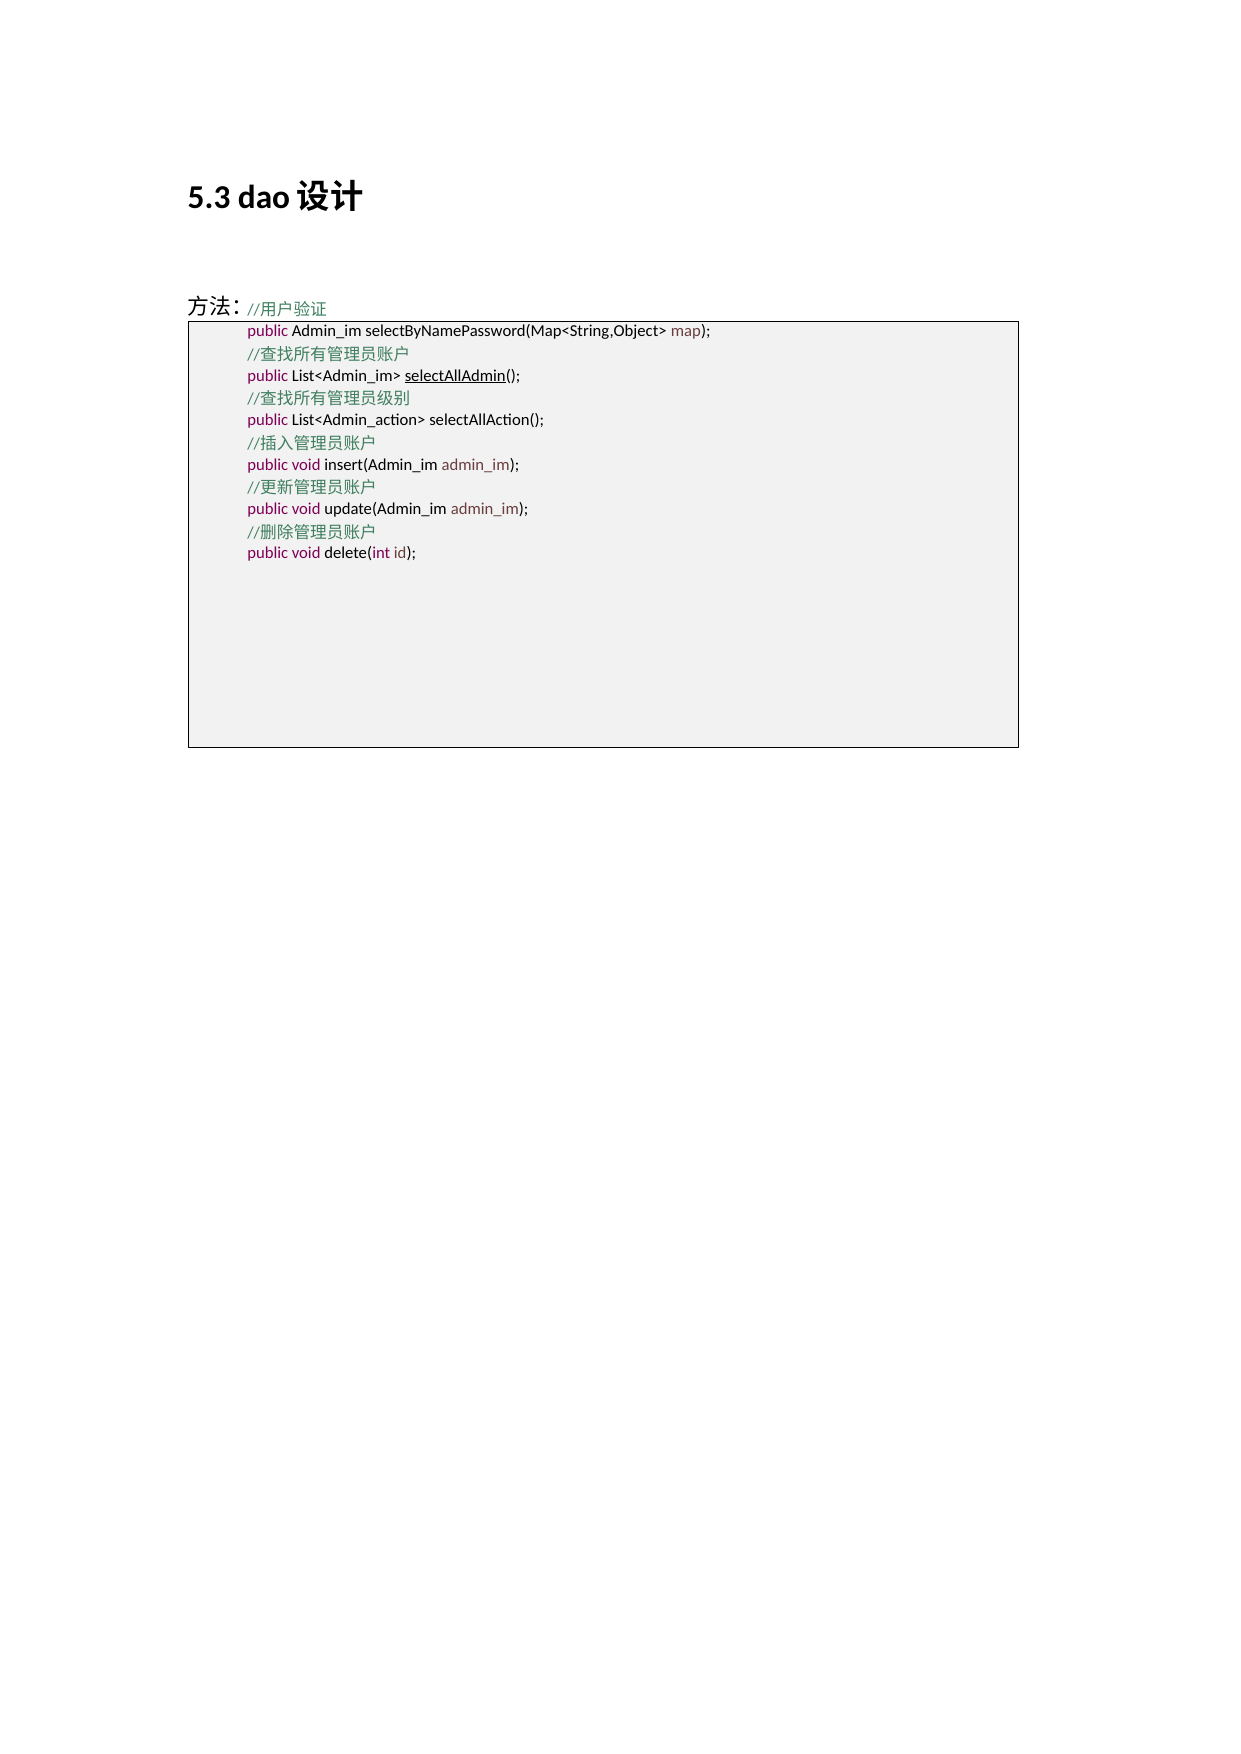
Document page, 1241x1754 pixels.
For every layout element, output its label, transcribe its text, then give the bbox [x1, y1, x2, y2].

subtitle 5.3 dao设计 [187, 162, 1053, 227]
text 方法： [187, 289, 1053, 776]
